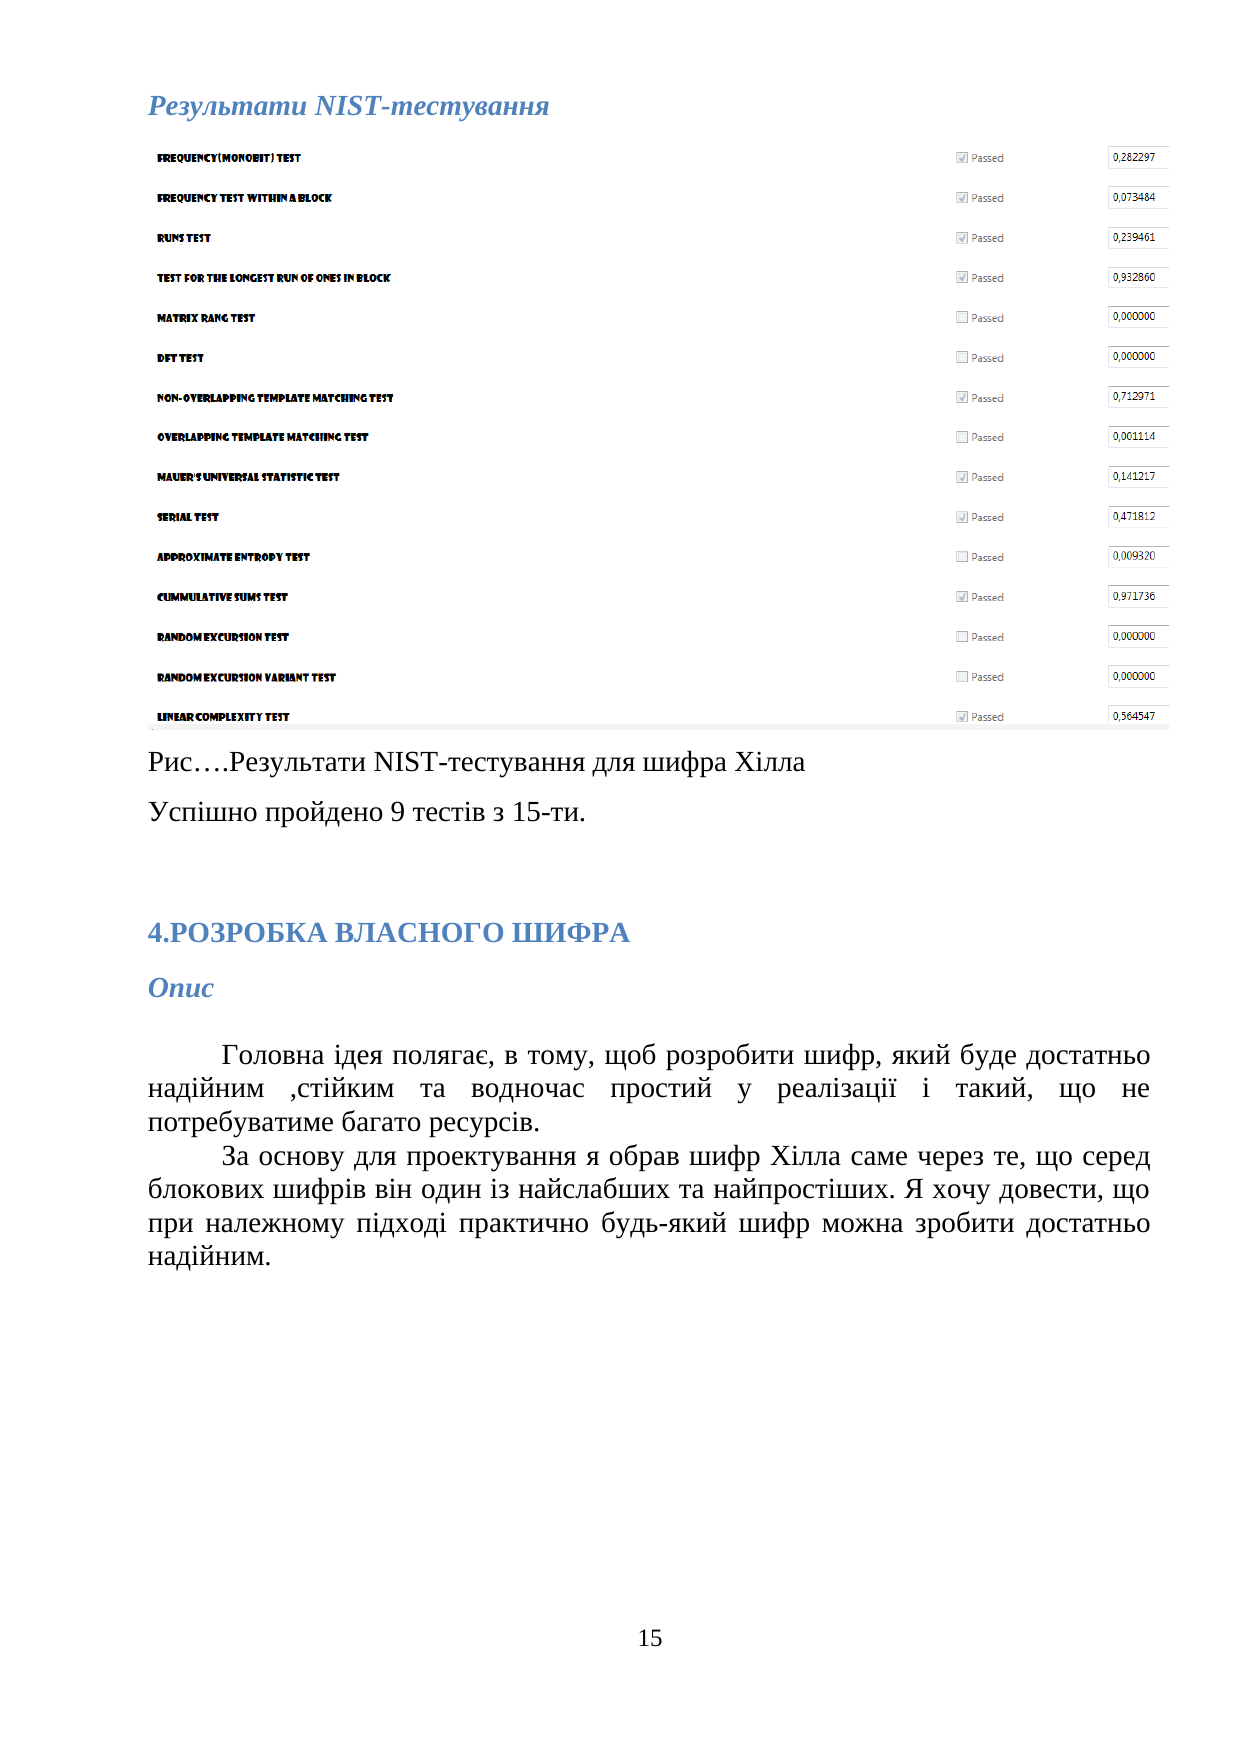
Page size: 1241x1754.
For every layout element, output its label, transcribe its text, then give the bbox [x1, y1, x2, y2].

subtitle Опис [148, 970, 1152, 1003]
text Рис….Результати NIST-тестування для шифра Хілла [148, 744, 1152, 777]
subtitle Результати NIST-тестування [148, 88, 1152, 122]
picture [147, 138, 1170, 730]
text Головна ідея полягає, в тому, щоб розробити шифр, який буде достатньо надійним ,стійким та водночас простий у реалізації і такий, що не потребуватиме багато ресурсів. [148, 1037, 1152, 1138]
text За основу для проектування я обрав шифр Хілла саме через те, що серед блокових шифрів він один із найслабших та найпростіших. Я хочу довести, що при належному підході практично будь-який шифр можна зробити достатньо надійним. [148, 1138, 1152, 1272]
text Успішно пройдено 9 тестів з 15-ти. [148, 794, 1152, 828]
subtitle 4.РОЗРОБКА ВЛАСНОГО ШИФРА [148, 916, 1152, 949]
